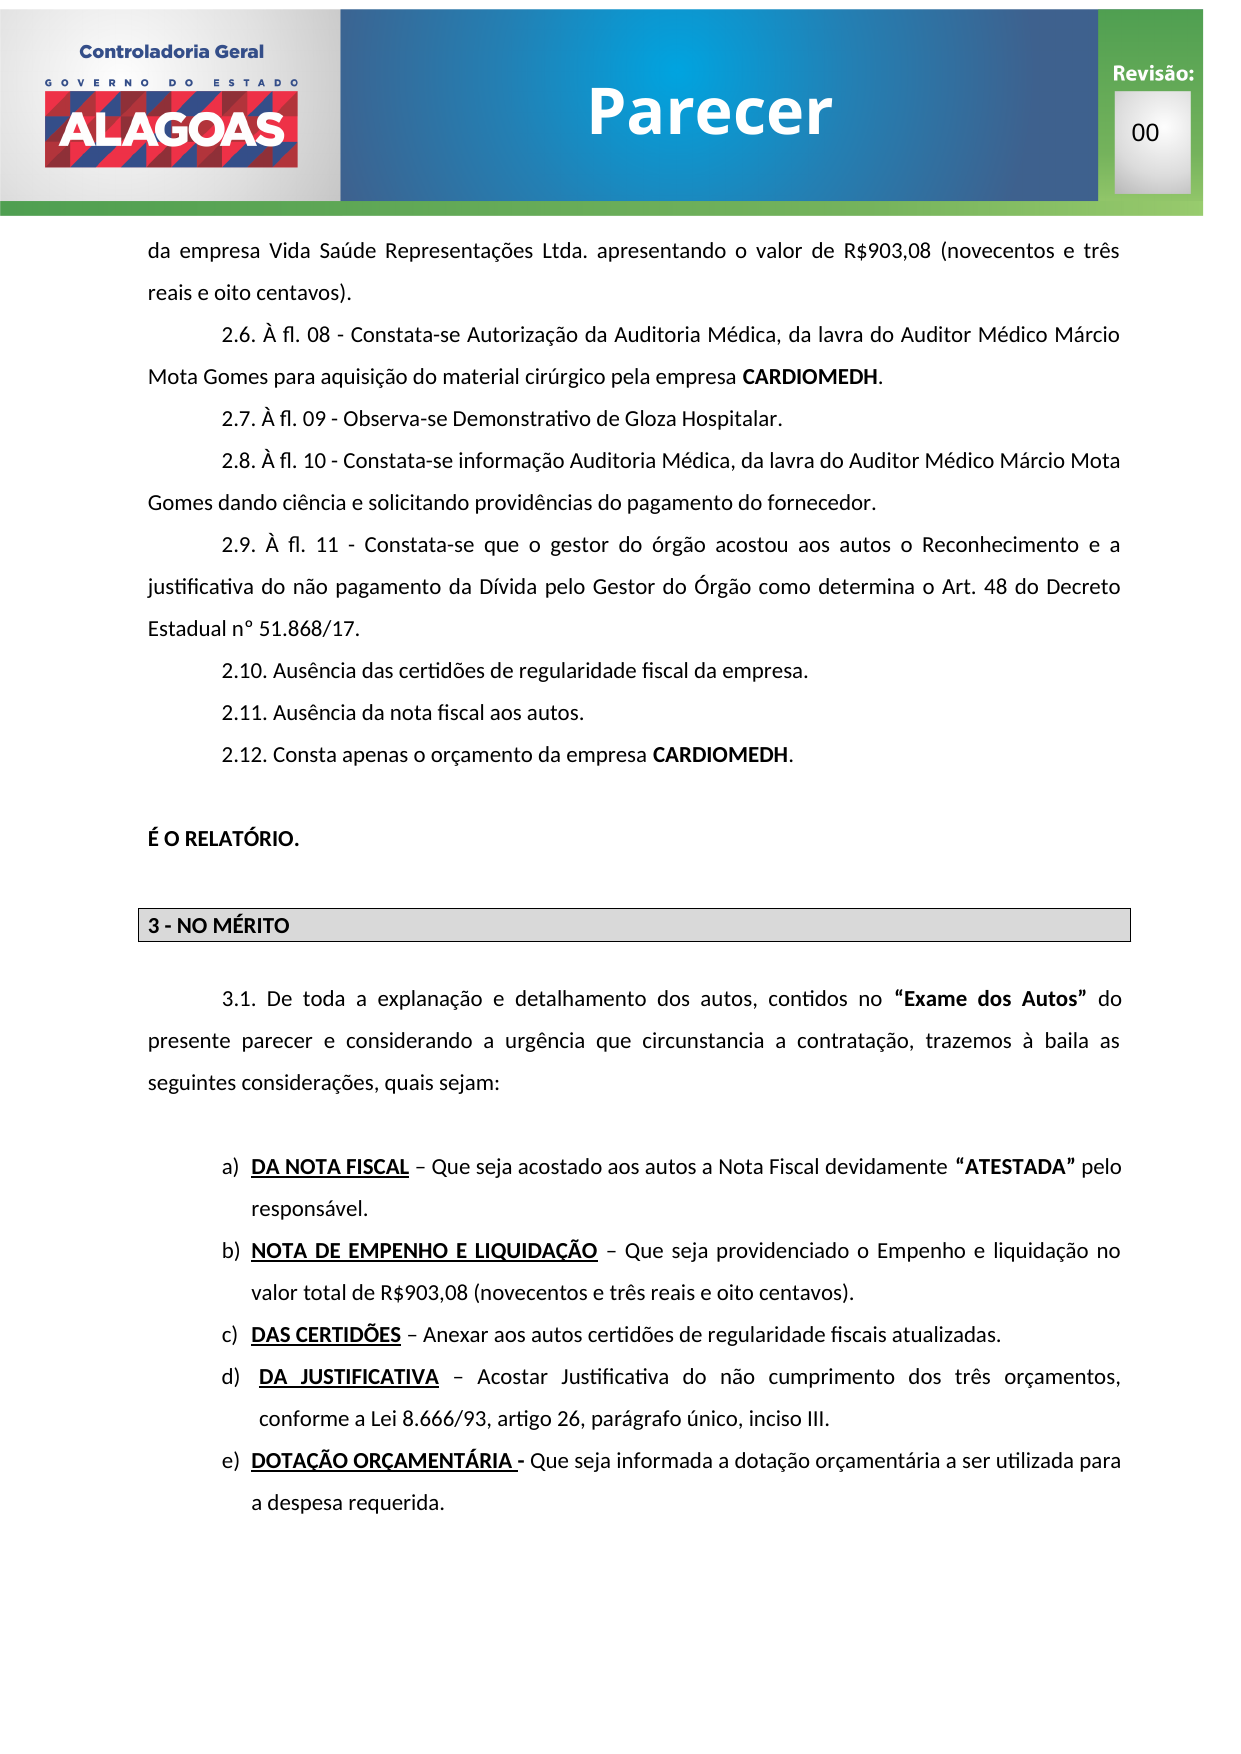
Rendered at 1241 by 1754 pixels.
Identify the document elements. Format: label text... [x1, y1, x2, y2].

text 3.1. De toda a explanação e detalhamento dos autos, contidos no “Exame dos Autos” do presente parecer e considerando a urgência que circunstancia a contratação, trazemos à baila as seguintes considerações, quais sejam: [148, 984, 1122, 1096]
text 3 - NO MÉRITO [139, 909, 1130, 941]
list DA NOTA FISCAL – Que seja acostado aos autos a Nota Fiscal devidamente “atestada” pelo responsável. [222, 1152, 1122, 1222]
text 2.10. Ausência das certidões de regularidade fiscal da empresa. [148, 656, 1122, 684]
text 2.8. À fl. 10 - Constata-se informação Auditoria Médica, da lavra do Auditor Médico Márcio Mota Gomes dando ciência e solicitando providências do pagamento do fornecedor. [148, 446, 1122, 516]
list DAS CERTIDÕES – Anexar aos autos certidões de regularidade fiscais atualizadas. [222, 1320, 1122, 1348]
text 2.7. À fl. 09 - Observa-se Demonstrativo de Gloza Hospitalar. [148, 404, 1122, 432]
picture [0, 9, 1204, 216]
text 2.9. À fl. 11 - Constata-se que o gestor do órgão acostou aos autos o Reconhecimento e a justificativa do não pagamento da Dívida pelo Gestor do Órgão como determina o Art. 48 do Decreto Estadual nº 51.868/17. [148, 530, 1122, 642]
text 2.12. Consta apenas o orçamento da empresa CARDIOMEDH. [148, 740, 1122, 768]
text 2.6. À fl. 08 - Constata-se Autorização da Auditoria Médica, da lavra do Auditor Médico Márcio Mota Gomes para aquisição do material cirúrgico pela empresa CARDIOMEDH. [148, 320, 1122, 390]
text É O RELATÓRIO. [148, 824, 1122, 852]
list NOTA DE EMPENHO E LIQUIDAÇÃO – Que seja providenciado o Empenho e liquidação no valor total de R$903,08 (novecentos e três reais e oito centavos). [222, 1236, 1122, 1306]
list DA JUSTIFICATIVA – Acostar Justificativa do não cumprimento dos três orçamentos, conforme a Lei 8.666/93, artigo 26, parágrafo único, inciso III. [221, 1362, 1122, 1432]
text 2.11. Ausência da nota fiscal aos autos. [148, 698, 1122, 726]
list DOTAÇÃO ORÇAMENTÁRIA - Que seja informada a dotação orçamentária a ser utilizada para a despesa requerida. [222, 1446, 1122, 1516]
